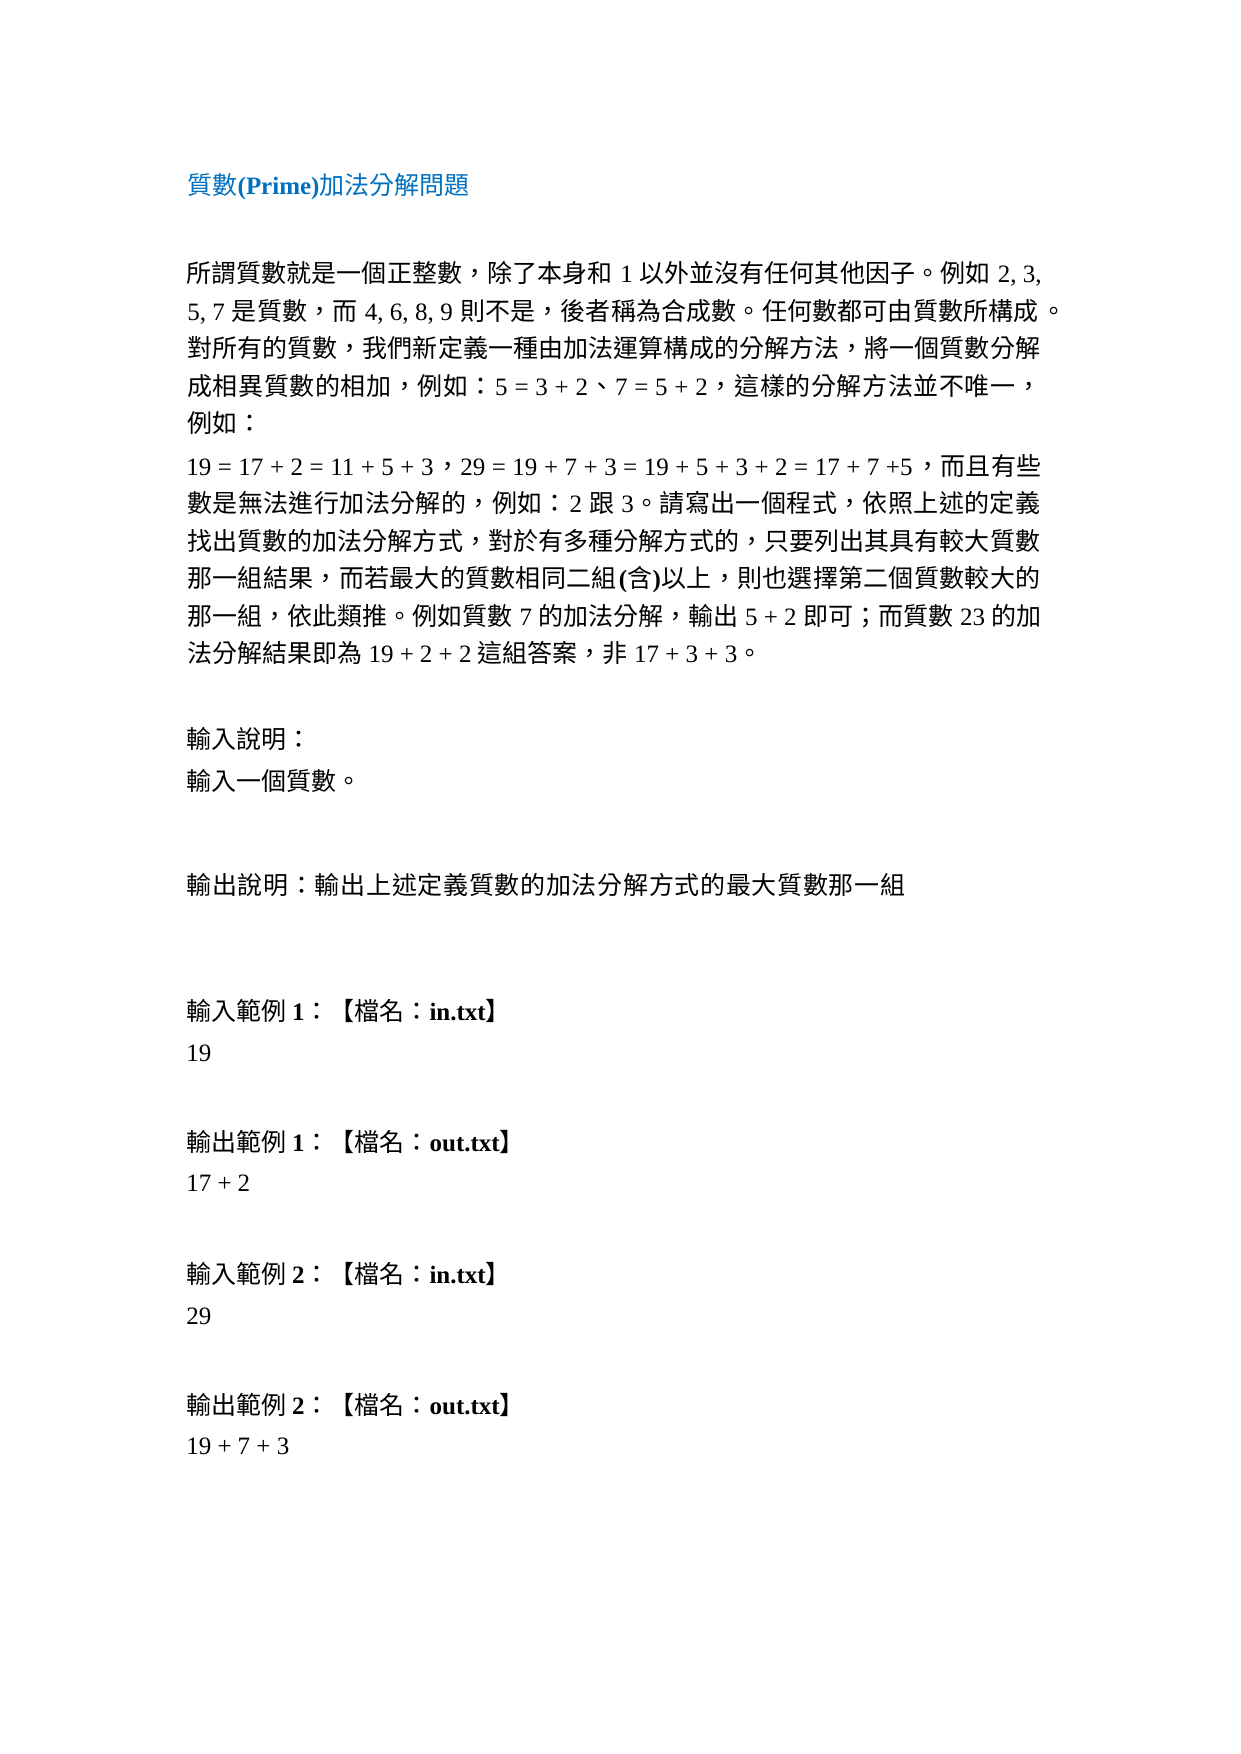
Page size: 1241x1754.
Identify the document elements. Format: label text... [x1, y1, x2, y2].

text 輸入範例 2：【檔名：in.txt】 [186, 1254, 1042, 1292]
text 19 = 17 + 2 = 11 + 5 + 3，29 = 19 + 7 + 3 = 19 + 5 + 3 + 2 = 17 + 7 +5，而且有些數是無法進行加法分解的，例如：2 跟 3。請寫出一個程式，依照上述的定義找出質數的加法分解方式，對於有多種分解方式的，只要列出其具有較大質數那一組結果，而若最大的質數相同二組(含)以上，則也選擇第二個質數較大的那一組，依此類推。例如質數 7 的加法分解，輸出 5 + 2 即可；而質數 23 的加法分解結果即為 19 + 2 + 2 這組答案，非 17 + 3 + 3。 [186, 446, 1042, 671]
text 輸入說明： [186, 718, 1042, 756]
text 19 [186, 1034, 1053, 1071]
text 輸入一個質數。 [186, 761, 1042, 798]
text 17 + 2 [186, 1164, 1053, 1202]
text 19 + 7 + 3 [186, 1427, 1053, 1464]
text 所謂質數就是一個正整數，除了本身和 1 以外並沒有任何其他因子。例如 2, 3, 5, 7 是質數，而 4, 6, 8, 9 則不是，後者稱為合成數。任何數都可由質數所構成。對所有的質數，我們新定義一種由加法運算構成的分解方法，將一個質數分解成相異質數的相加，例如：5 = 3 + 2、7 = 5 + 2，這樣的分解方法並不唯一，例如： [186, 253, 1042, 441]
text 29 [186, 1297, 1053, 1334]
text 輸出說明：輸出上述定義質數的加法分解方式的最大質數那一組。 [186, 865, 906, 940]
text 輸出範例 1：【檔名：out.txt】 [186, 1122, 1042, 1159]
text 輸出範例 2：【檔名：out.txt】 [186, 1384, 1042, 1422]
subtitle 質數(Prime)加法分解問題 [187, 164, 1053, 202]
text 輸入範例 1：【檔名：in.txt】 [186, 991, 1042, 1029]
